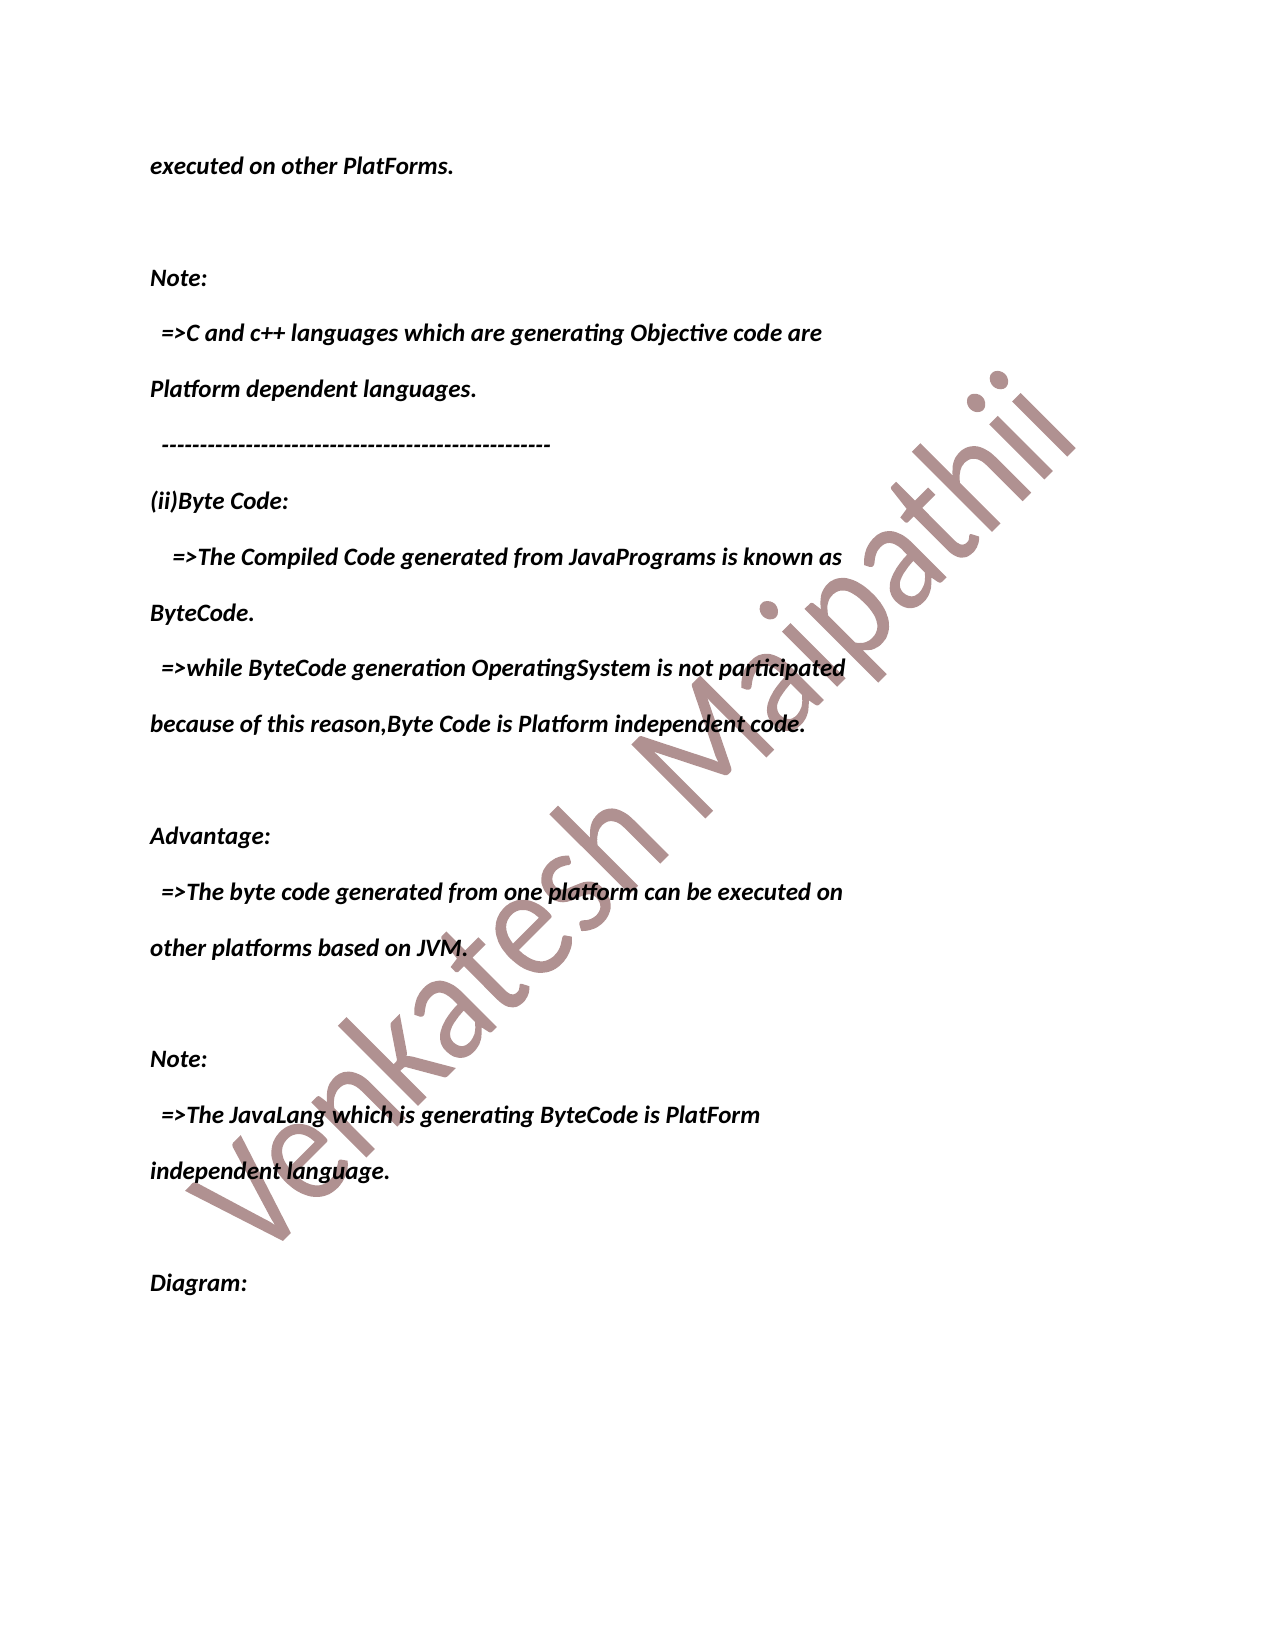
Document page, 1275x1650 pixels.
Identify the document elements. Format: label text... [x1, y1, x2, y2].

text =>C and c++ languages which are generating Objective code are [150, 317, 1125, 348]
text =>while ByteCode generation OperatingSystem is not participated [150, 652, 1125, 683]
text ByteCode. [150, 597, 1125, 627]
text because of this reason,Byte Code is Platform independent code. [150, 708, 1125, 739]
text Advantage: [150, 820, 1125, 851]
text executed on other PlatForms. [150, 150, 1125, 181]
text =>The Compiled Code generated from JavaPrograms is known as [150, 541, 1125, 571]
text Diagram: [150, 1267, 1125, 1297]
text independent language. [150, 1155, 1125, 1186]
text Note: [150, 1043, 1125, 1074]
text (ii)Byte Code: [150, 485, 1125, 516]
text other platforms based on JVM. [150, 932, 1125, 962]
text --------------------------------------------------- [150, 429, 1125, 460]
text =>The JavaLang which is generating ByteCode is PlatForm [150, 1099, 1125, 1130]
text Note: [150, 262, 1125, 292]
text =>The byte code generated from one platform can be executed on [150, 876, 1125, 906]
text Platform dependent languages. [150, 373, 1125, 404]
